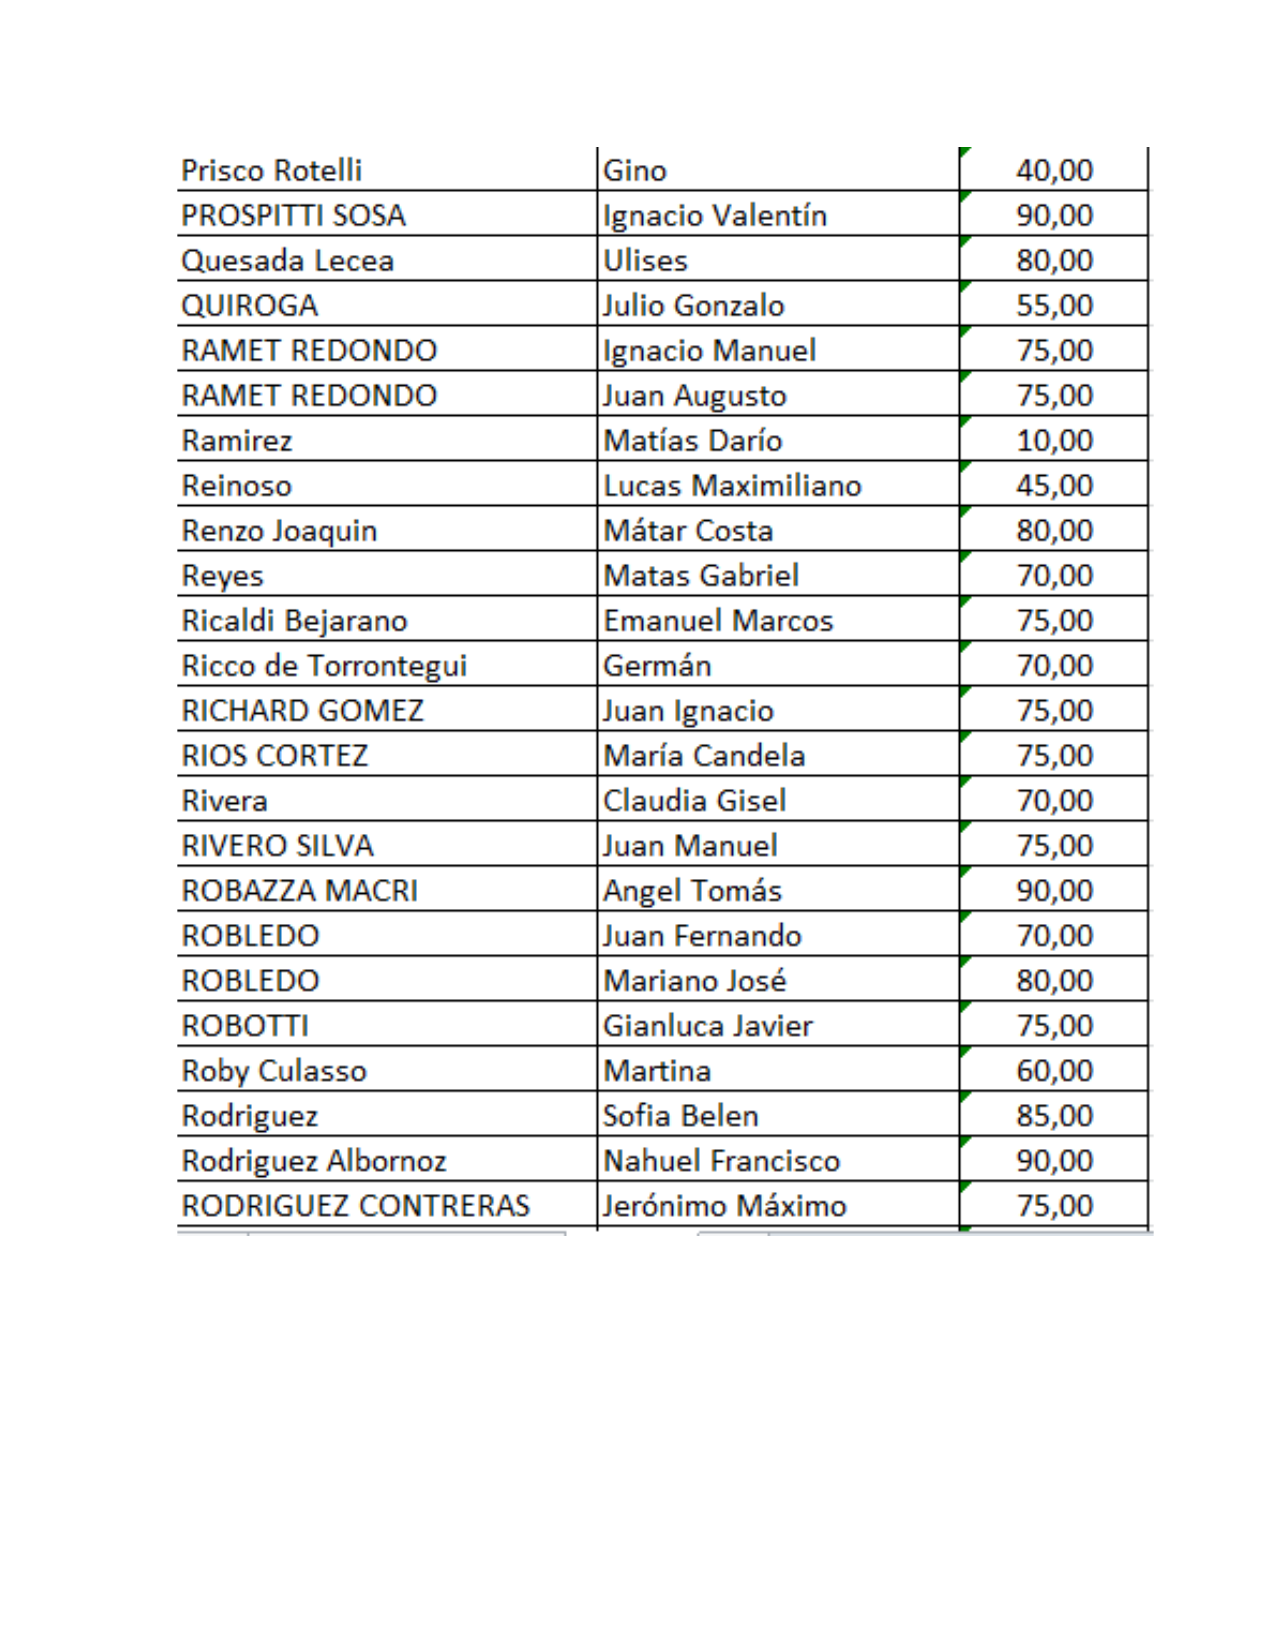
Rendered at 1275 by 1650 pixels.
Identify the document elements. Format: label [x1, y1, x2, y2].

picture [177, 147, 1154, 1236]
